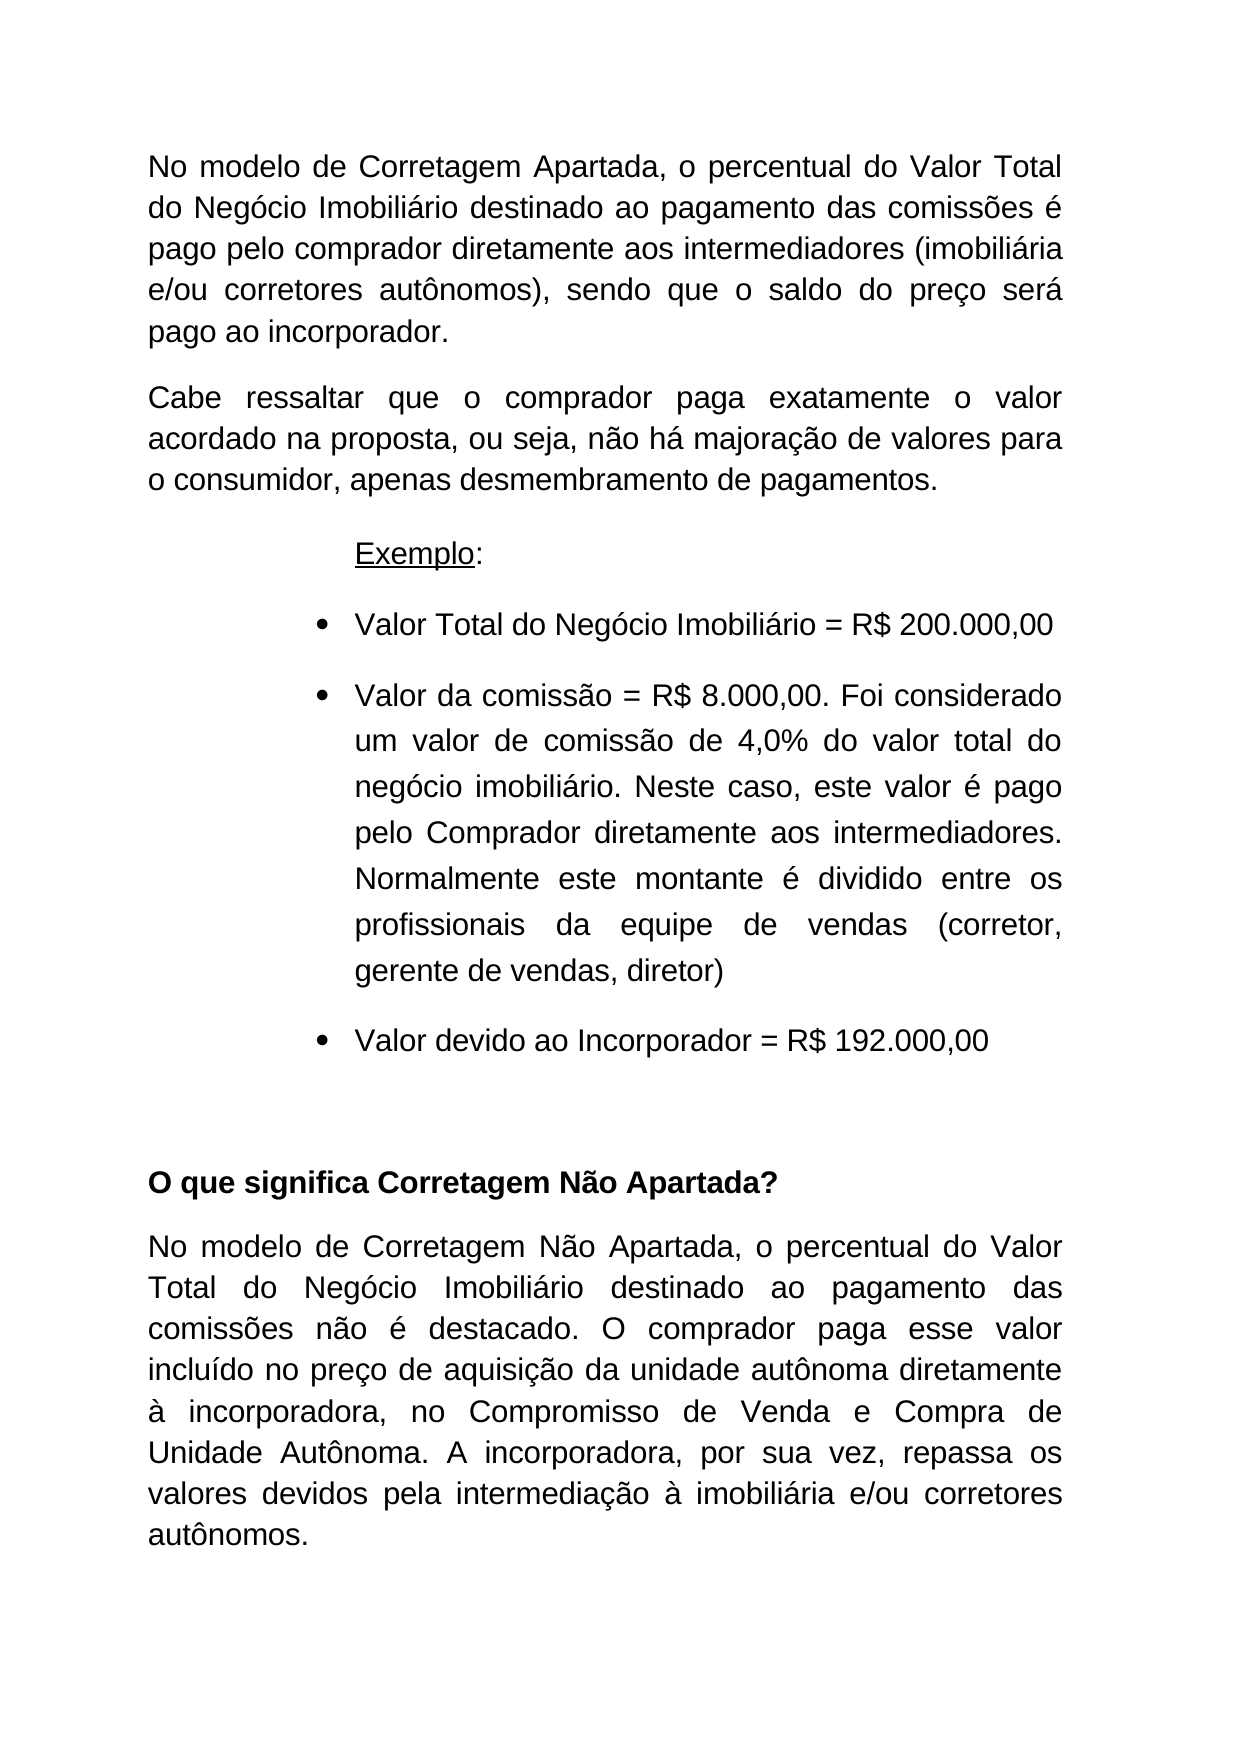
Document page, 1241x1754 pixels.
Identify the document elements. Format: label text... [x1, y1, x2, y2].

text No modelo de Corretagem Apartada, o percentual do Valor Total do Negócio Imobiliário destinado ao pagamento das comissões é pago pelo comprador diretamente aos intermediadores (imobiliária e/ou corretores autônomos), sendo que o saldo do preço será pago ao incorporador. [148, 148, 1063, 348]
text Exemplo: [177, 528, 1063, 573]
list Valor da comissão = R$ 8.000,00. Foi considerado um valor de comissão de 4,0% do valor total do negócio imobiliário. Neste caso, este valor é pago pelo Comprador diretamente aos intermediadores. Normalmente este montante é dividido entre os profissionais da equipe de vendas (corretor, gerente de vendas, diretor) [317, 669, 1063, 990]
text Cabe ressaltar que o comprador paga exatamente o valor acordado na proposta, ou seja, não há majoração de valores para o consumidor, apenas desmembramento de pagamentos. [148, 379, 1063, 497]
list Valor devido ao Incorporador = R$ 192.000,00 [317, 1015, 1063, 1061]
list O que significa Corretagem Não Apartada? [148, 1157, 1063, 1203]
list Valor Total do Negócio Imobiliário = R$ 200.000,00 [317, 598, 1063, 644]
text No modelo de Corretagem Não Apartada, o percentual do Valor Total do Negócio Imobiliário destinado ao pagamento das comissões não é destacado. O comprador paga esse valor incluído no preço de aquisição da unidade autônoma diretamente à incorporadora, no Compromisso de Venda e Compra de Unidade Autônoma. A incorporadora, por sua vez, repassa os valores devidos pela intermediação à imobiliária e/ou corretores autônomos. [148, 1228, 1063, 1552]
